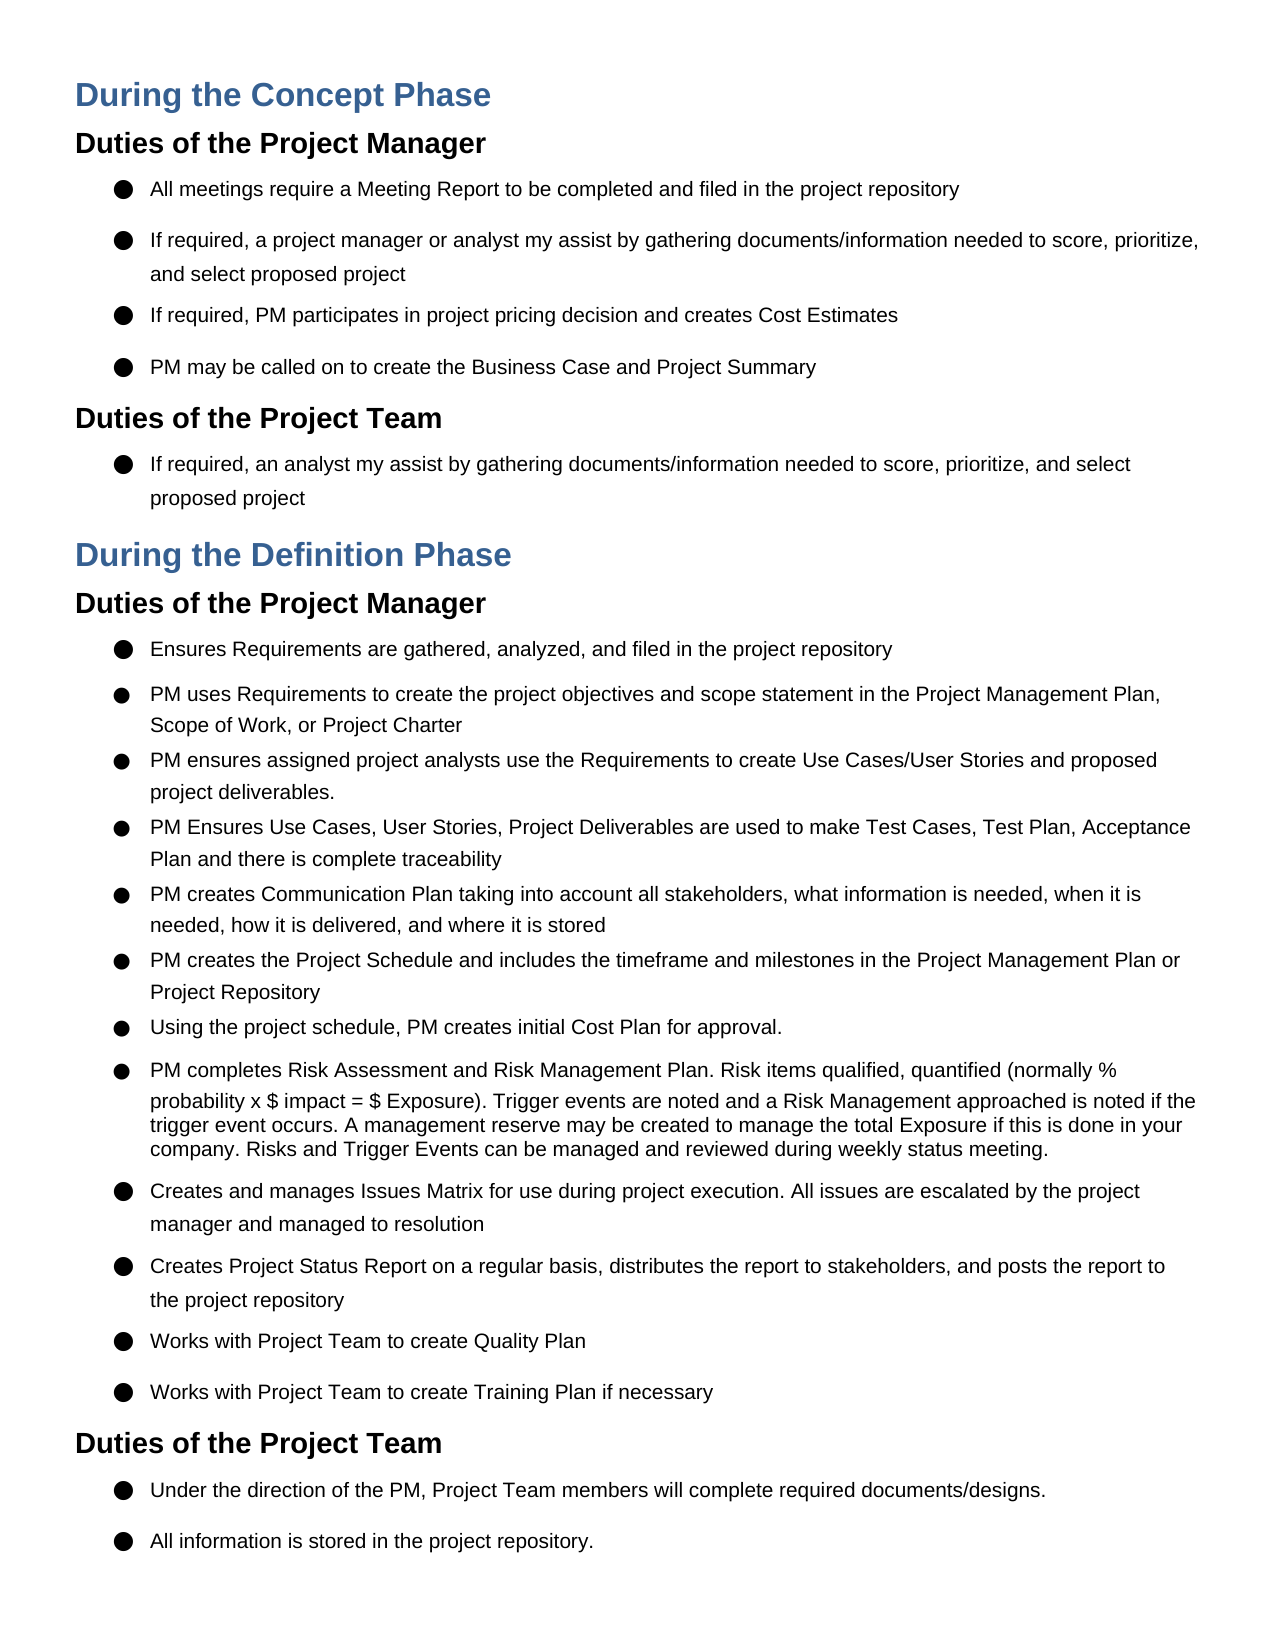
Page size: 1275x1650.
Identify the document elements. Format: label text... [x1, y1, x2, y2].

list All meetings require a Meeting Report to be completed and filed in the project repository [112, 159, 1200, 211]
list PM uses Requirements to create the project objectives and scope statement in the Project Management Plan, Scope of Work, or Project Charter [112, 670, 1200, 737]
list PM Ensures Use Cases, User Stories, Project Deliverables are used to make Test Cases, Test Plan, Acceptance Plan and there is complete traceability [112, 804, 1200, 870]
subtitle Duties of the Project Manager [75, 586, 1200, 619]
list Creates Project Status Report on a regular basis, distributes the report to stakeholders, and posts the report to the project repository [112, 1236, 1200, 1311]
list Works with Project Team to create Training Plan if necessary [112, 1363, 1200, 1414]
list All information is stored in the project repository. [112, 1511, 1200, 1562]
list PM creates Communication Plan taking into account all stakeholders, what information is needed, when it is needed, how it is delivered, and where it is stored [112, 870, 1200, 937]
subtitle Duties of the Project Manager [75, 126, 1200, 159]
list If required, PM participates in project pricing decision and creates Cost Estimates [112, 286, 1200, 337]
subtitle Duties of the Project Team [75, 401, 1200, 434]
list Using the project schedule, PM creates initial Cost Plan for approval. [112, 1004, 1200, 1046]
subtitle Duties of the Project Team [75, 1426, 1200, 1460]
list If required, a project manager or analyst my assist by gathering documents/information needed to score, prioritize, and select proposed project [112, 211, 1200, 286]
list Works with Project Team to create Quality Plan [112, 1311, 1200, 1363]
list PM creates the Project Schedule and includes the timeframe and milestones in the Project Management Plan or Project Repository [112, 937, 1200, 1004]
subtitle During the Concept Phase [75, 75, 1200, 113]
list PM may be called on to create the Business Case and Project Summary [112, 337, 1200, 388]
list If required, an analyst my assist by gathering documents/information needed to score, prioritize, and select proposed project [112, 434, 1200, 510]
list PM ensures assigned project analysts use the Requirements to create Use Cases/User Stories and proposed project deliverables. [112, 737, 1200, 804]
list Creates and manages Issues Matrix for use during project execution. All issues are escalated by the project manager and managed to resolution [112, 1161, 1200, 1236]
subtitle During the Definition Phase [75, 535, 1200, 573]
list Under the direction of the PM, Project Team members will complete required documents/designs. [112, 1460, 1200, 1511]
list Ensures Requirements are gathered, analyzed, and filed in the project repository [112, 619, 1200, 670]
list PM completes Risk Assessment and Risk Management Plan. Risk items qualified, quantified (normally % probability x $ impact = $ Exposure). Trigger events are noted and a Risk Management approached is noted if the trigger event occurs. A management reserve may be created to manage the total Exposure if this is done in your company. Risks and Trigger Events can be managed and reviewed during weekly status meeting. [112, 1046, 1200, 1161]
